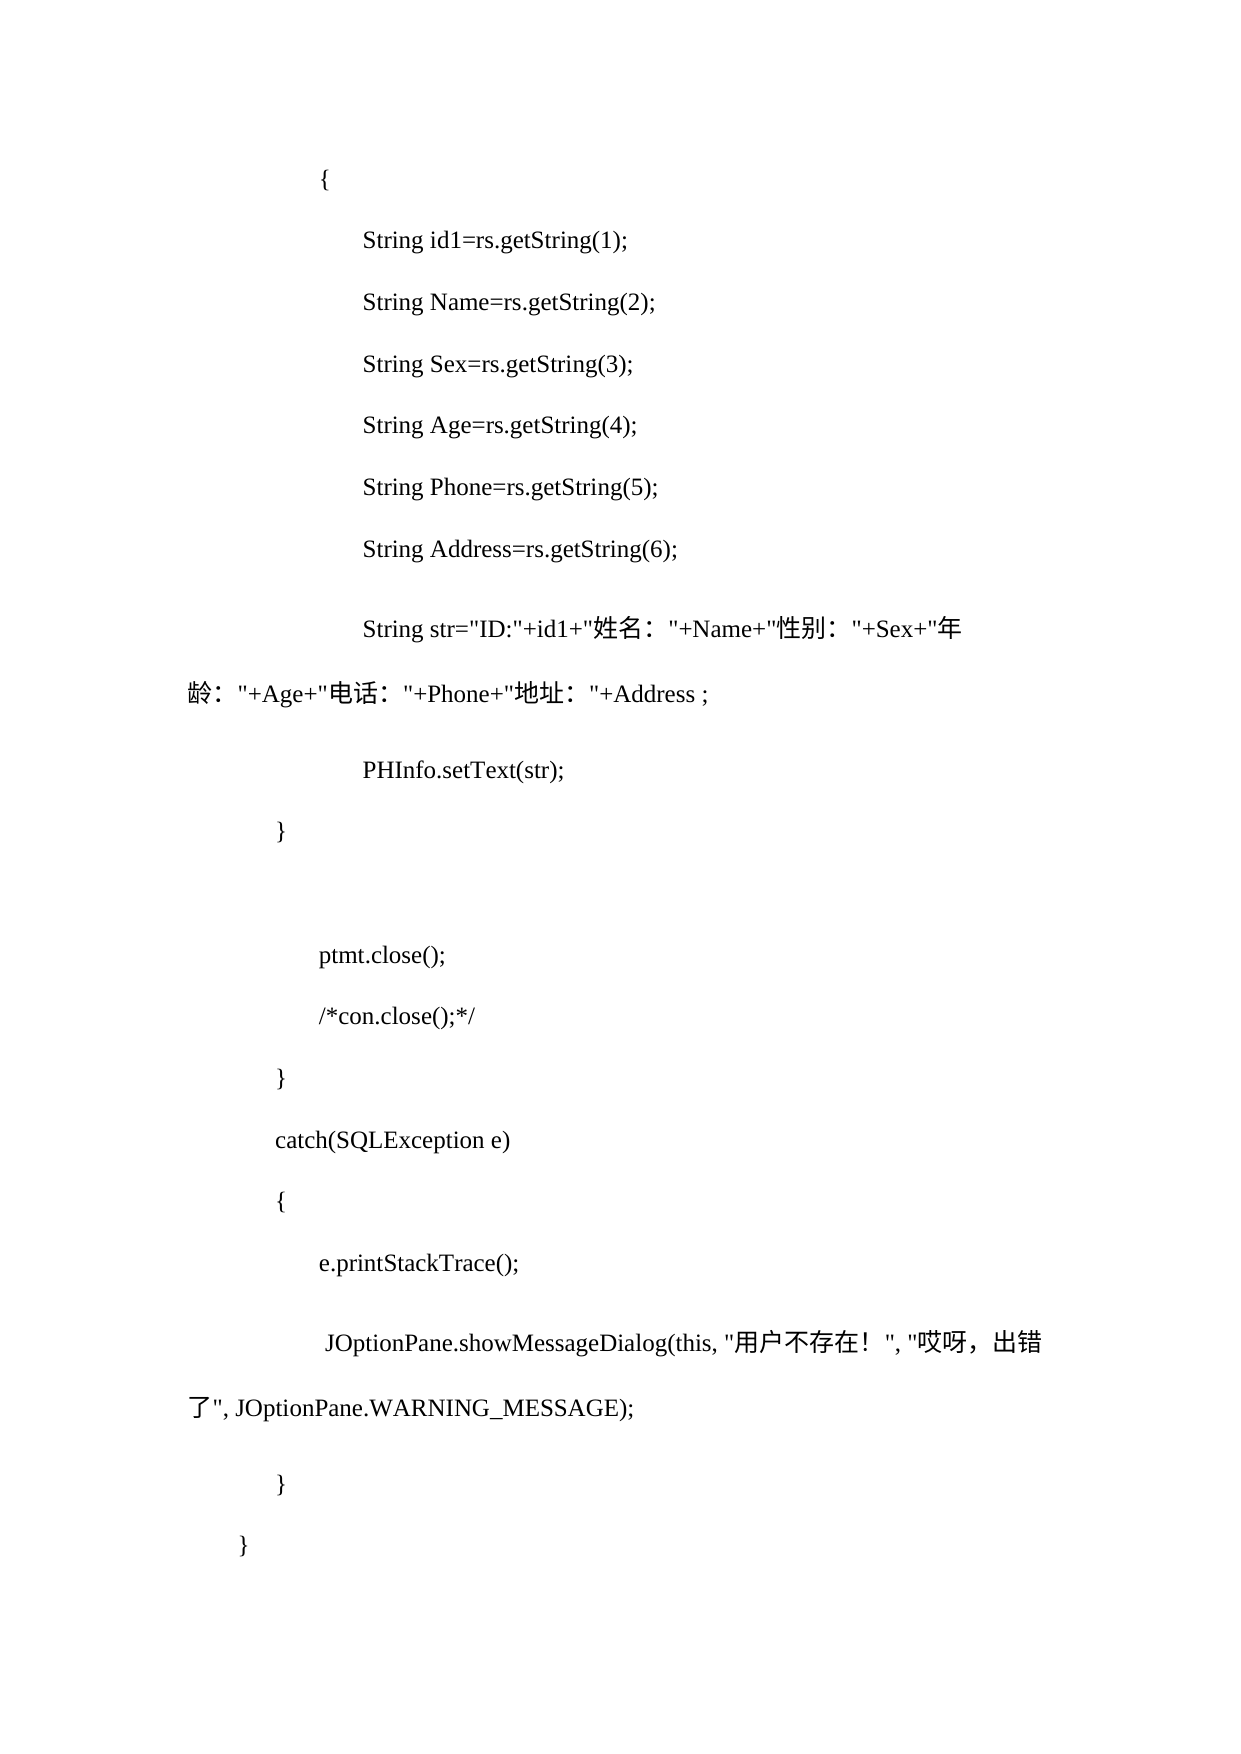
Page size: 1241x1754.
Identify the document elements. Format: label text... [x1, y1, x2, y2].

text String Sex=rs.getString(3); [187, 347, 1053, 379]
text } [187, 814, 1053, 847]
text catch(SQLException e) [187, 1123, 1053, 1155]
text /*con.close();*/ [187, 999, 1053, 1032]
text ptmt.close(); [187, 938, 1053, 970]
text String Address=rs.getString(6); [187, 532, 1053, 564]
text String Age=rs.getString(4); [187, 409, 1053, 441]
text } [187, 1061, 1053, 1094]
text String id1=rs.getString(1); [187, 224, 1053, 256]
text } [187, 1529, 1053, 1561]
text } [187, 1467, 1053, 1499]
text JOptionPane.showMessageDialog(this, "用户不存在！", "哎呀，出错了", JOptionPane.WARNING_MESSAGE); [187, 1308, 1053, 1438]
text { [187, 1184, 1053, 1217]
text String Phone=rs.getString(5); [187, 470, 1053, 503]
text PHInfo.setText(str); [187, 753, 1053, 785]
text { [187, 162, 1053, 194]
text String Name=rs.getString(2); [187, 285, 1053, 318]
text String str="ID:"+id1+"姓名："+Name+"性别："+Sex+"年龄："+Age+"电话："+Phone+"地址："+Address ; [187, 594, 1053, 724]
text e.printStackTrace(); [187, 1246, 1053, 1279]
